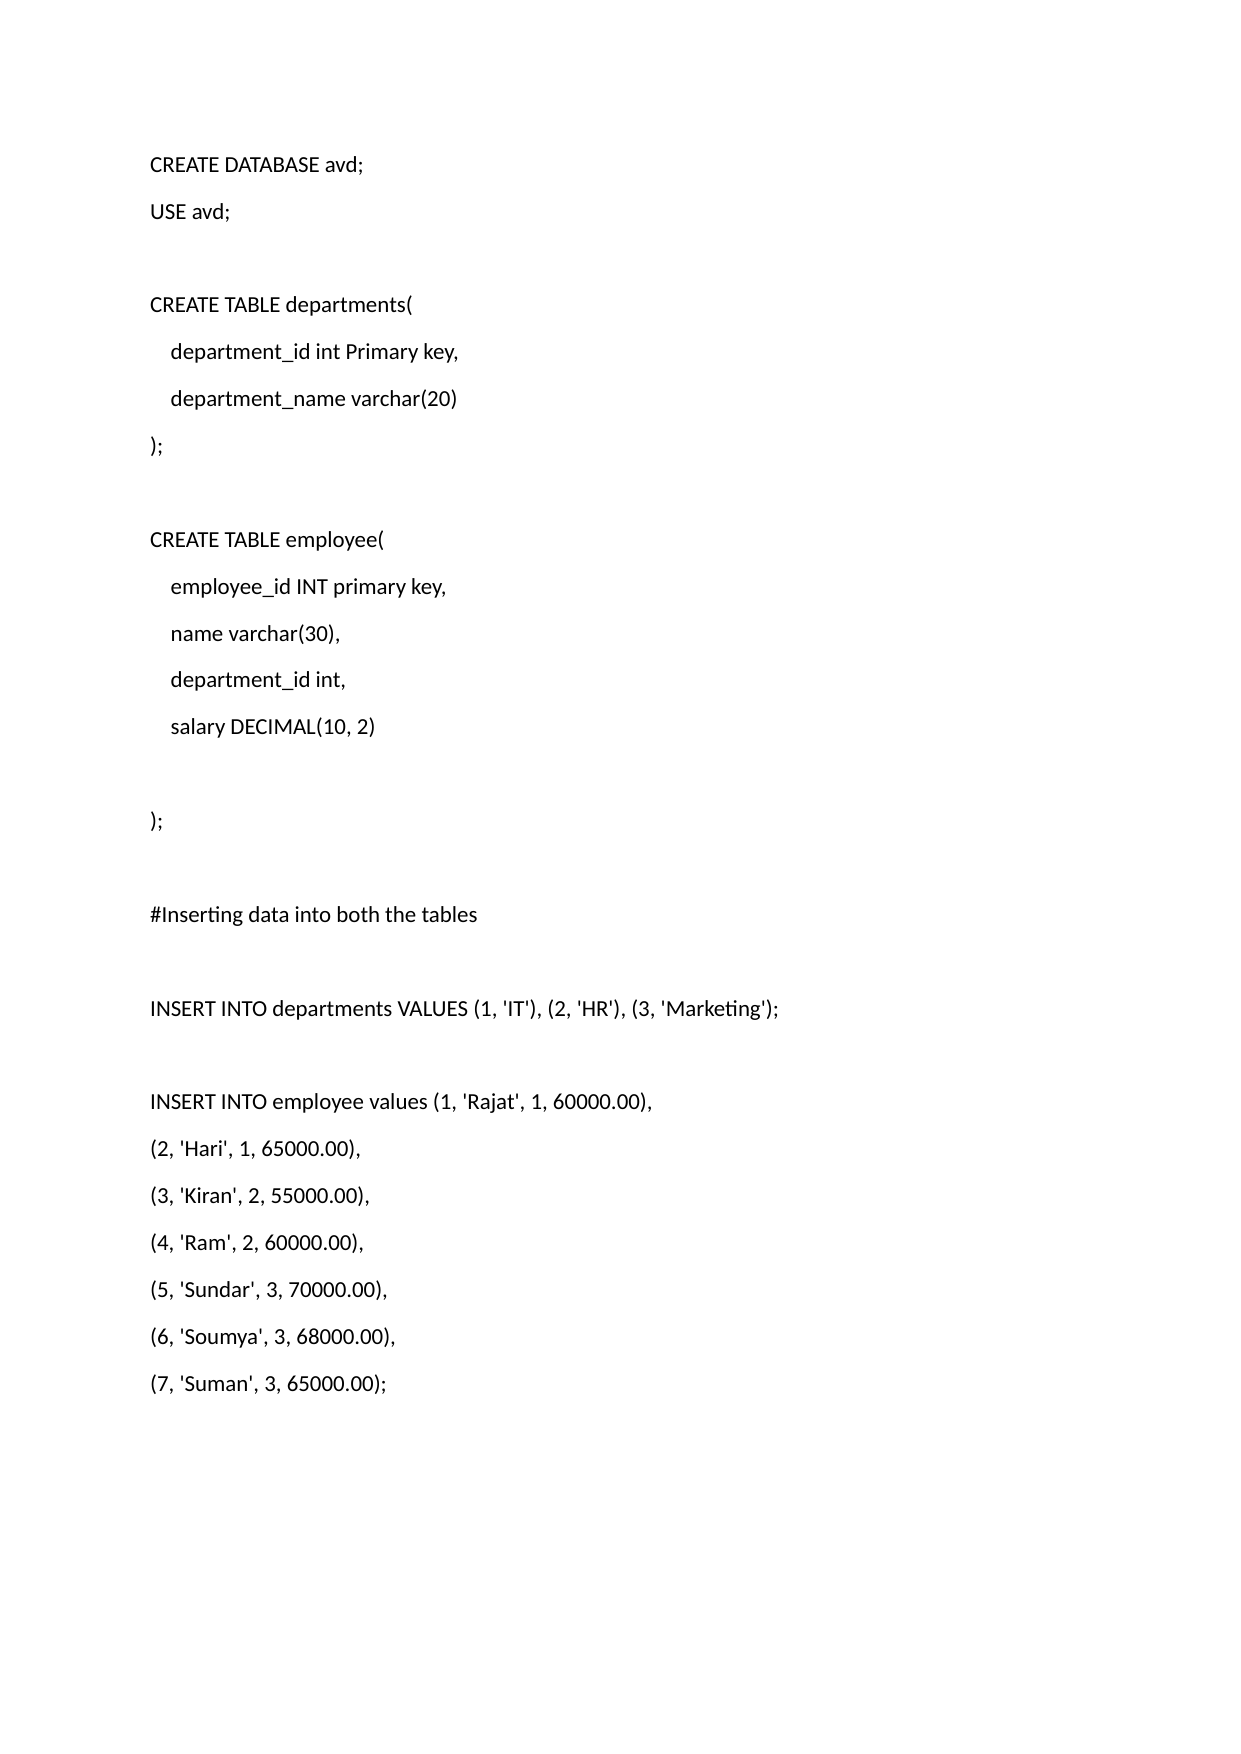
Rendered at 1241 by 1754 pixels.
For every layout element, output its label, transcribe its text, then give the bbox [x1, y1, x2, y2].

text USE avd; [150, 197, 1090, 225]
text employee_id INT primary key, [150, 572, 1090, 600]
text INSERT INTO departments VALUES (1, 'IT'), (2, 'HR'), (3, 'Marketing'); [150, 994, 1090, 1022]
text CREATE TABLE departments( [150, 291, 1090, 319]
text CREATE TABLE employee( [150, 525, 1090, 553]
text salary DECIMAL(10, 2) [150, 712, 1090, 741]
text ); [150, 431, 1090, 459]
text (4, 'Ram', 2, 60000.00), [150, 1228, 1090, 1256]
text ); [150, 806, 1090, 834]
text name varchar(30), [150, 619, 1090, 647]
text (6, 'Soumya', 3, 68000.00), [150, 1322, 1090, 1350]
text CREATE DATABASE avd; [150, 150, 1090, 178]
text (7, 'Suman', 3, 65000.00); [150, 1369, 1090, 1397]
text (3, 'Kiran', 2, 55000.00), [150, 1181, 1090, 1209]
text INSERT INTO employee values (1, 'Rajat', 1, 60000.00), [150, 1087, 1090, 1116]
text #Inserting data into both the tables [150, 900, 1090, 928]
text department_name varchar(20) [150, 384, 1090, 412]
text (2, 'Hari', 1, 65000.00), [150, 1134, 1090, 1162]
text department_id int Primary key, [150, 337, 1090, 366]
text (5, 'Sundar', 3, 70000.00), [150, 1275, 1090, 1303]
text department_id int, [150, 666, 1090, 694]
